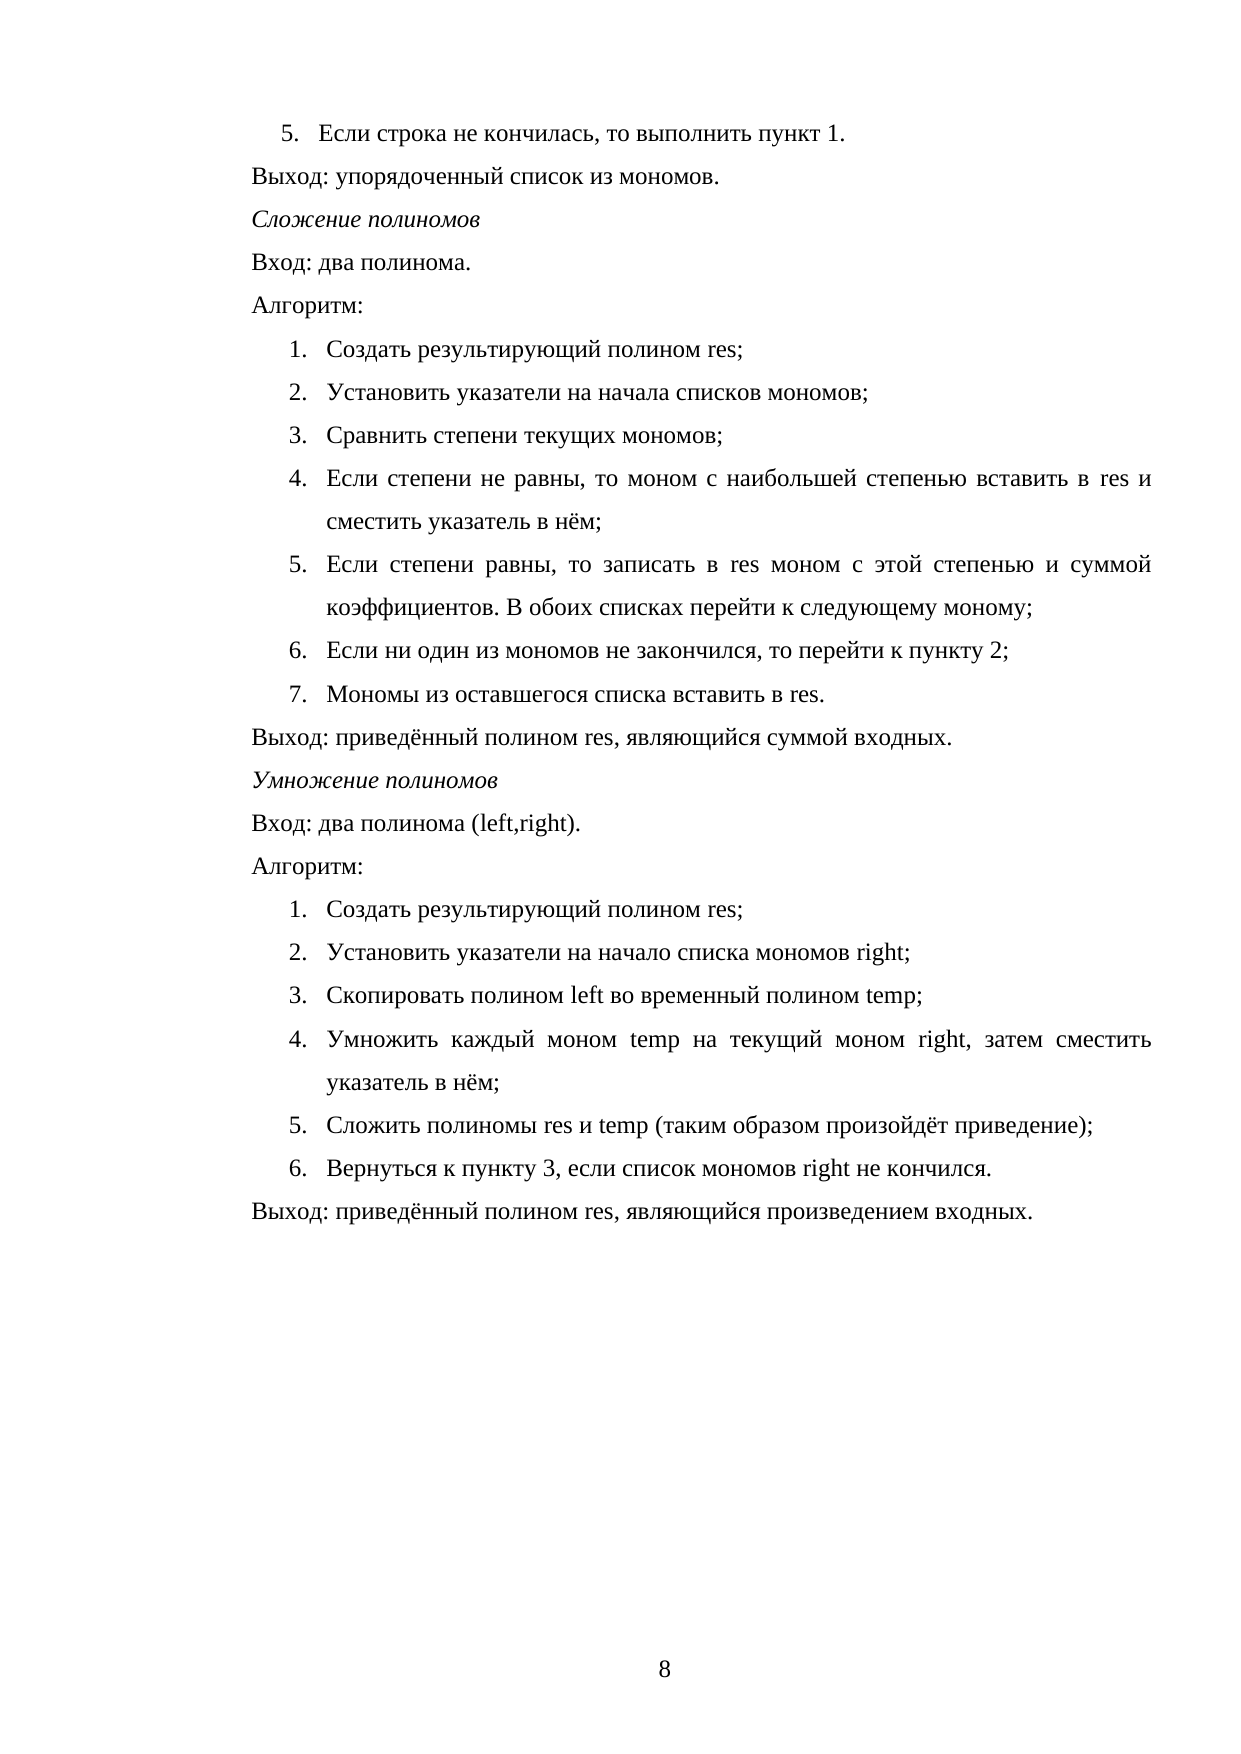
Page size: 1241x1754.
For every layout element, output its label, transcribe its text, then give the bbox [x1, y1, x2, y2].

text Выход: упорядоченный список из мономов. [177, 161, 1152, 190]
list Если степени равны, то записать в res моном с этой степенью и суммой коэффициентов. В обоих списках перейти к следующему моному; [288, 549, 1152, 621]
text Выход: приведённый полином res, являющийся произведением входных. [177, 1196, 1152, 1225]
text Вход: два полинома. [177, 247, 1152, 276]
text Вход: два полинома (left,right). [177, 808, 1152, 837]
text Выход: приведённый полином res, являющийся суммой входных. [177, 722, 1152, 751]
text Алгоритм: [177, 291, 1152, 319]
list Сложить полиномы res и temp (таким образом произойдёт приведение); [288, 1110, 1152, 1139]
text Умножение полиномов [177, 765, 1152, 794]
list Создать результирующий полином res; [288, 894, 1152, 923]
list Вернуться к пункту 3, если список мономов right не кончился. [288, 1153, 1152, 1182]
list Мономы из оставшегося списка вставить в res. [288, 679, 1152, 707]
list Скопировать полином left во временный полином temp; [288, 981, 1152, 1009]
list Умножить каждый моном temp на текущий моном right, затем сместить указатель в нём; [288, 1024, 1152, 1096]
list Создать результирующий полином res; [288, 334, 1152, 362]
list Установить указатели на начала списков мономов; [288, 377, 1152, 406]
text Алгоритм: [177, 851, 1152, 880]
text Сложение полиномов [177, 204, 1152, 233]
list Сравнить степени текущих мономов; [288, 420, 1152, 449]
list Установить указатели на начало списка мономов right; [288, 937, 1152, 966]
list Если степени не равны, то моном с наибольшей степенью вставить в res и сместить указатель в нём; [288, 463, 1152, 535]
list Если строка не кончилась, то выполнить пункт 1. [281, 118, 1152, 147]
list Если ни один из мономов не закончился, то перейти к пункту 2; [288, 636, 1152, 664]
